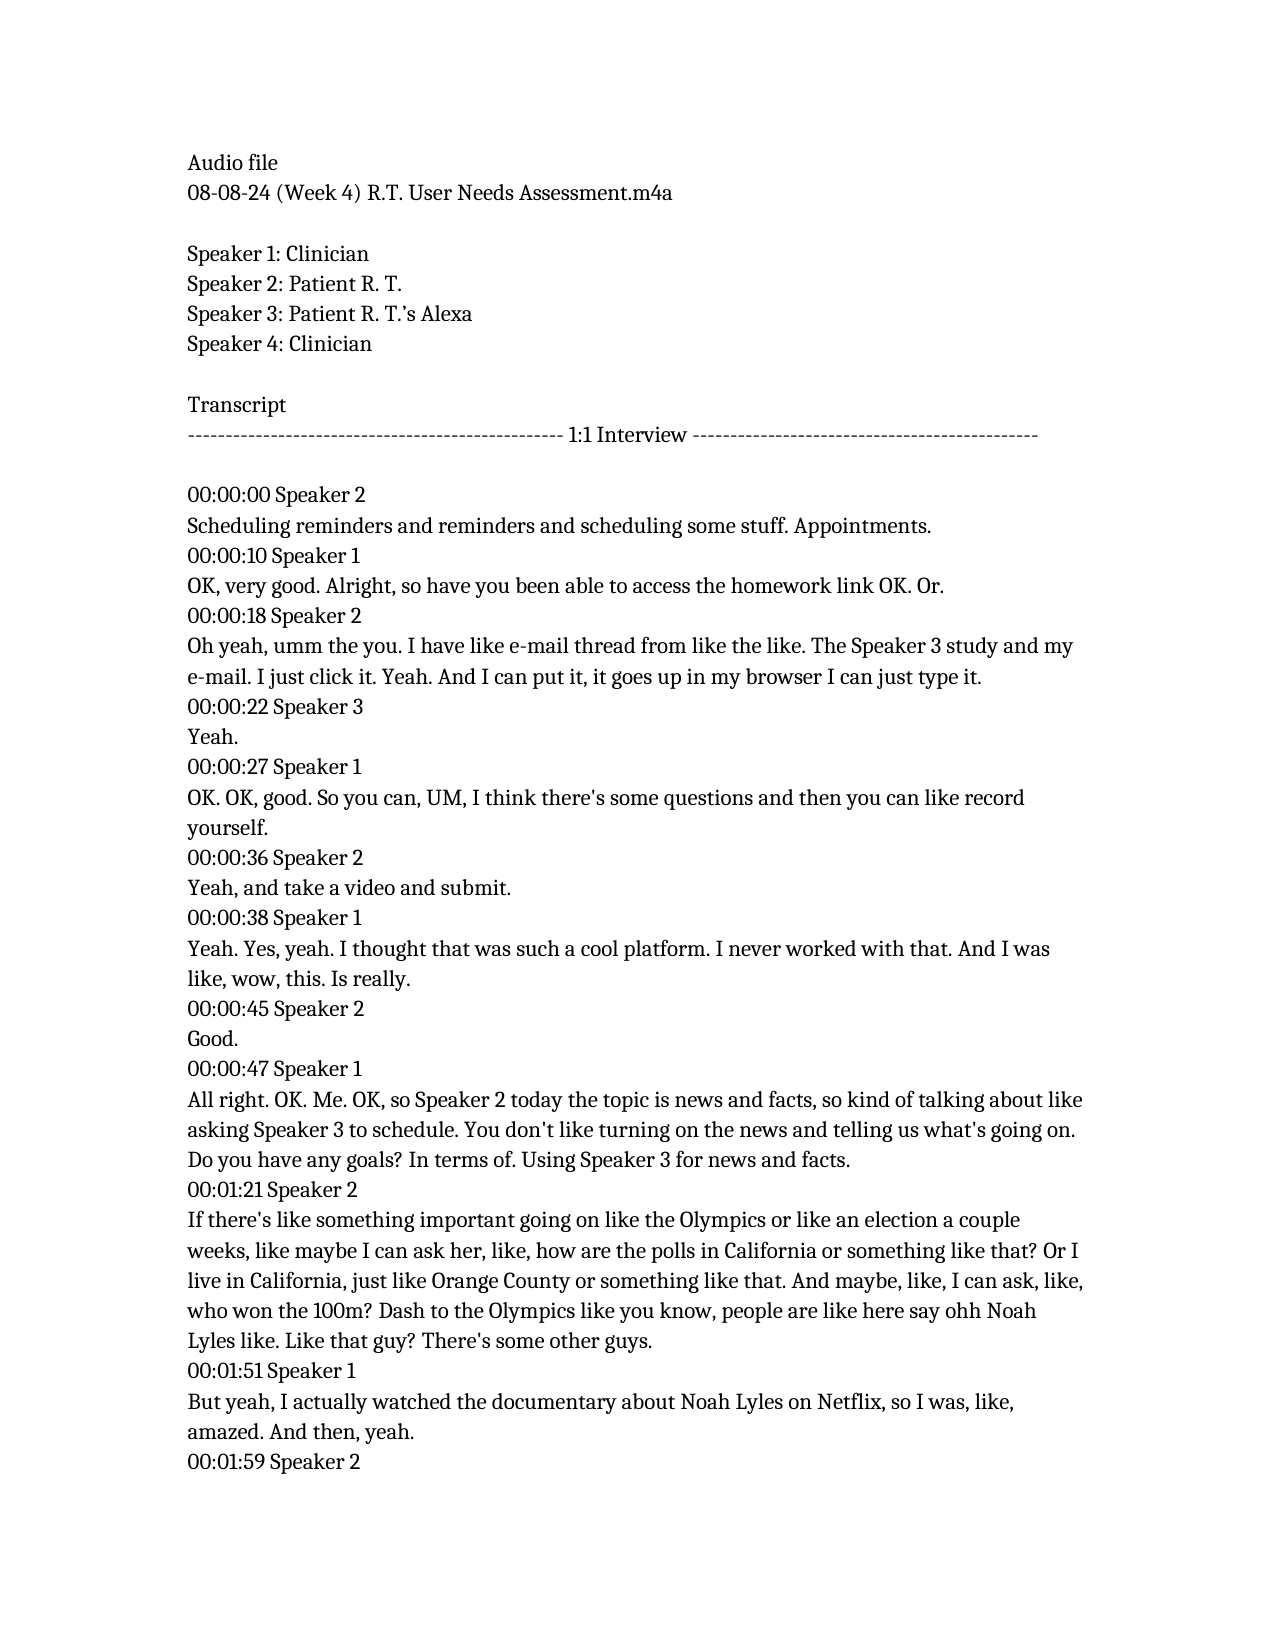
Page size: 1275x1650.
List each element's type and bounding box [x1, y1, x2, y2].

text [187, 150, 1087, 1475]
